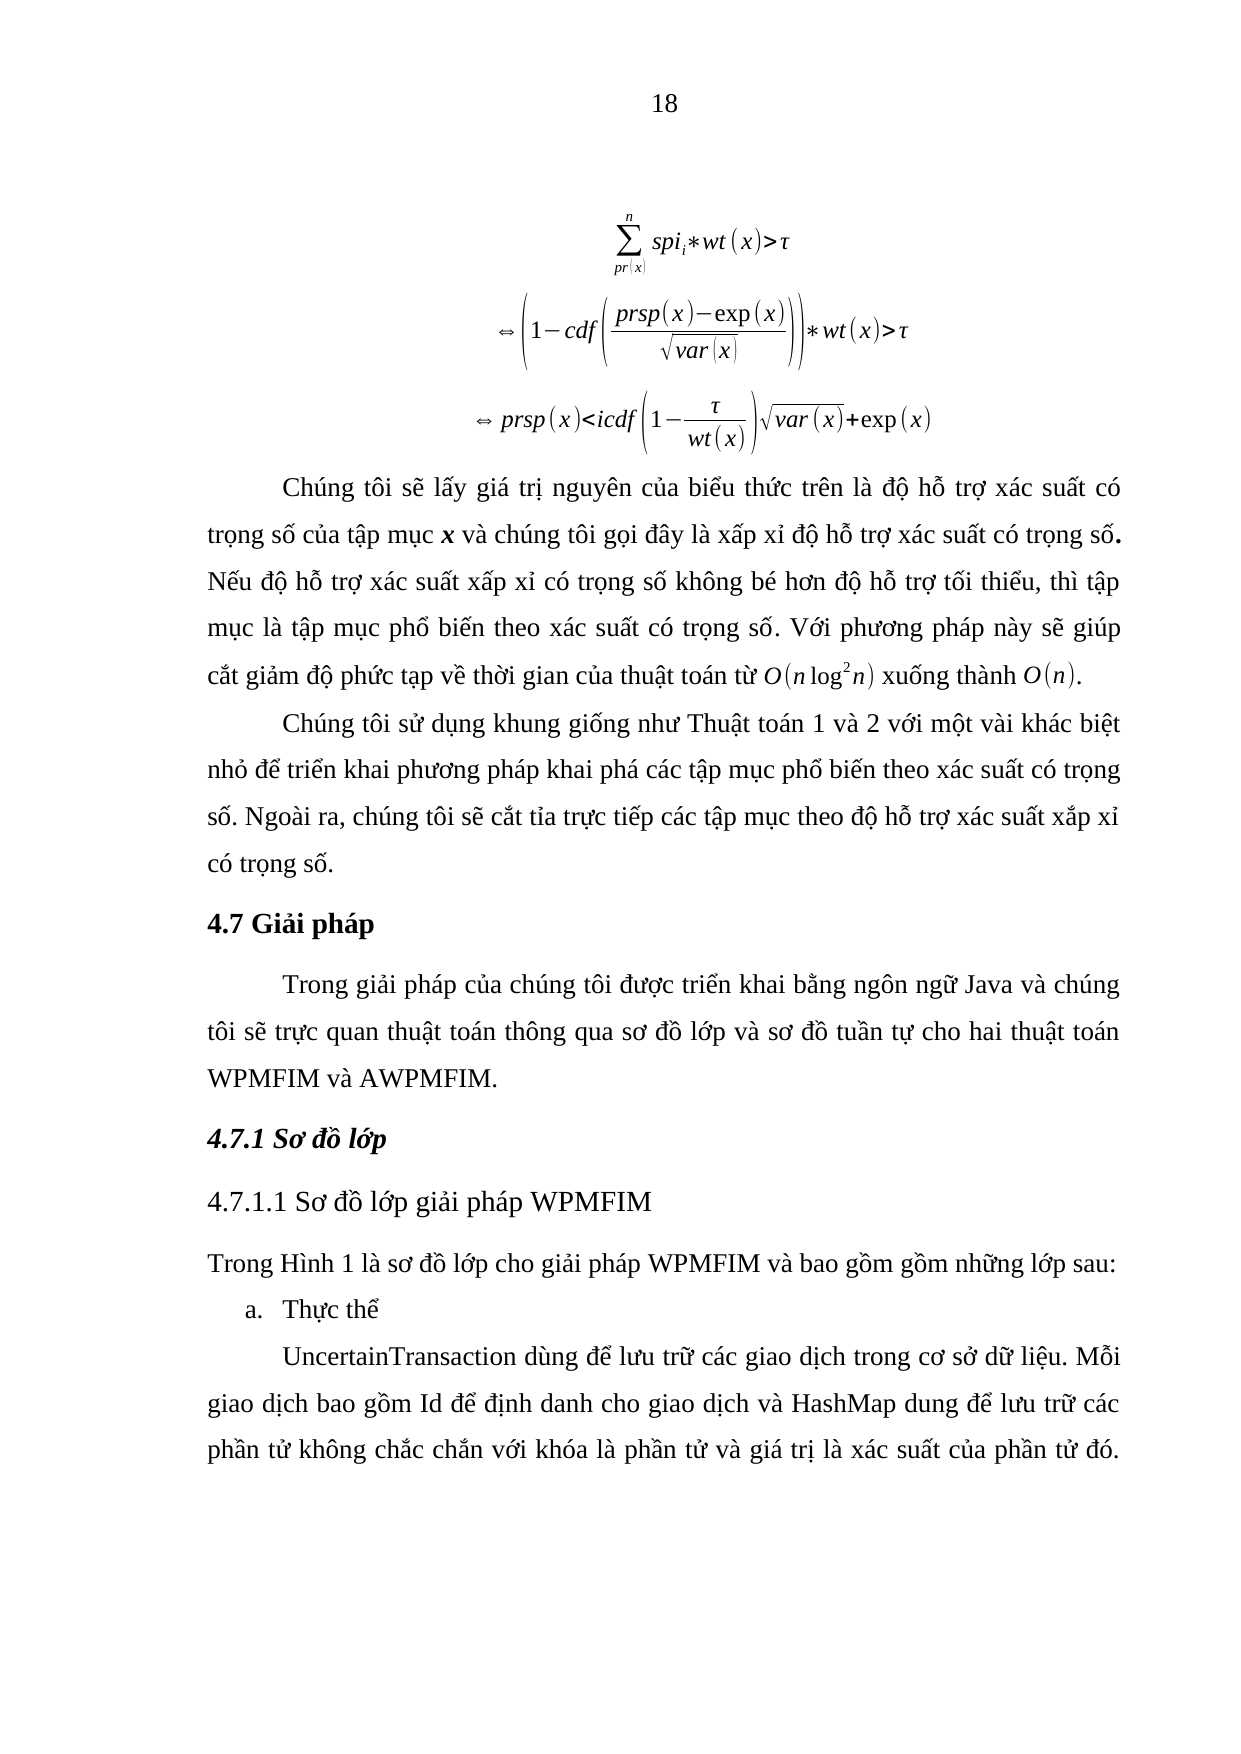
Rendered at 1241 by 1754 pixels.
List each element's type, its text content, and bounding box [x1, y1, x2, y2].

text Trong Hình 1 là sơ đồ lớp cho giải pháp WPMFIM và bao gồm gồm những lớp sau: [207, 1247, 1122, 1278]
text Chúng tôi sẽ lấy giá trị nguyên của biểu thức trên là độ hỗ trợ xác suất có trọng số của tập mục x và chúng tôi gọi đây là xấp xỉ độ hỗ trợ xác suất có trọng số. Nếu độ hỗ trợ xác suất xấp xỉ có trọng số không bé hơn độ hỗ trợ tối thiểu, thì tập mục là tập mục phổ biến theo xác suất có trọng số. Với phương pháp này sẽ giúp cắt giảm độ phức tạp về thời gian của thuật toán từ xuống thành . [207, 472, 1122, 691]
text Trong giải pháp của chúng tôi được triển khai bằng ngôn ngữ Java và chúng tôi sẽ trực quan thuật toán thông qua sơ đồ lớp và sơ đồ tuần tự cho hai thuật toán WPMFIM và AWPMFIM. [207, 969, 1122, 1093]
subtitle Thực thể [244, 1293, 1122, 1324]
subtitle Sơ đồ lớp giải pháp WPMFIM [207, 1184, 1122, 1217]
subtitle Giải pháp [207, 906, 1122, 939]
subtitle Sơ đồ lớp [207, 1121, 1122, 1155]
text Chúng tôi sử dụng khung giống như Thuật toán 1 và 2 với một vài khác biệt nhỏ để triển khai phương pháp khai phá các tập mục phổ biến theo xác suất có trọng số. Ngoài ra, chúng tôi sẽ cắt tỉa trực tiếp các tập mục theo độ hỗ trợ xác suất xắp xỉ có trọng số. [207, 707, 1122, 878]
